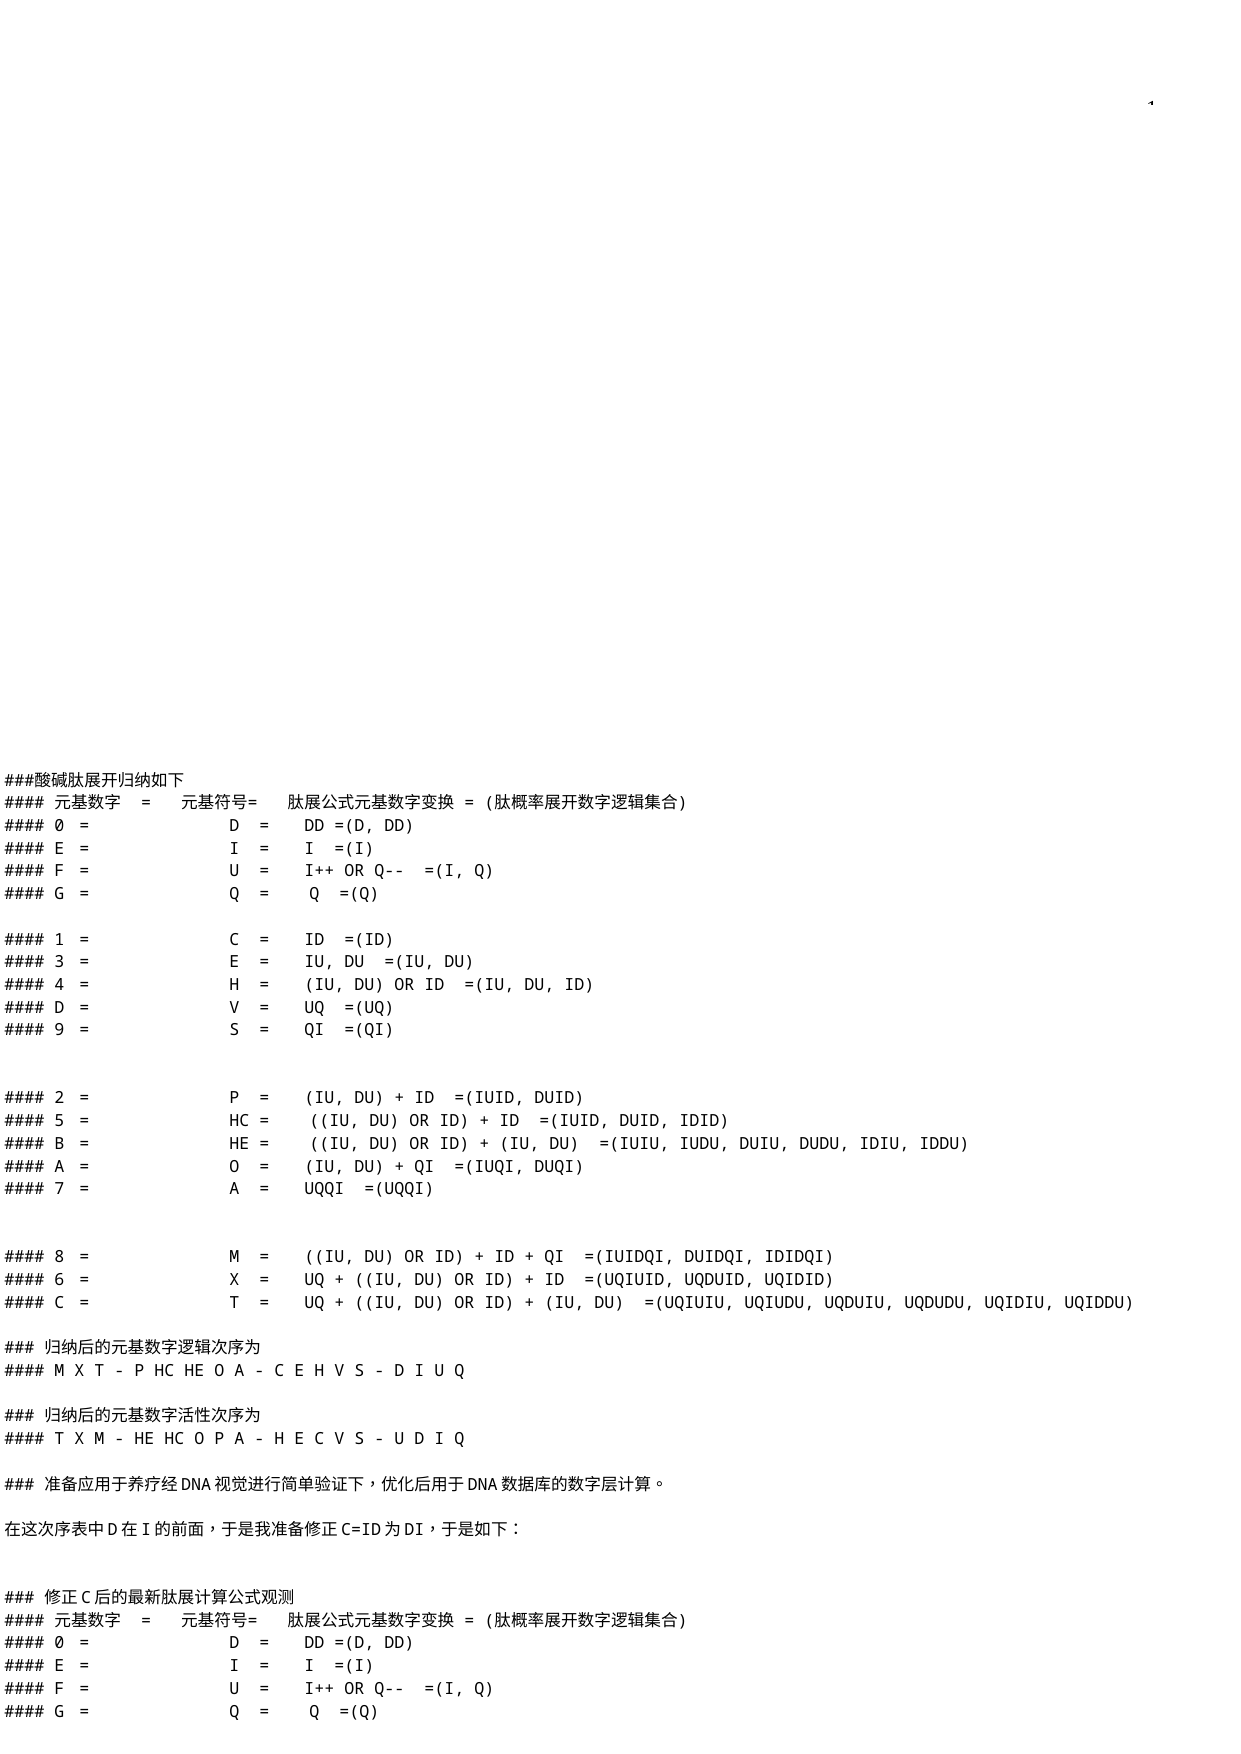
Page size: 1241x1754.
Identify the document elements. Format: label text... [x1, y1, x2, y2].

text ### 归纳后的元基数字逻辑次序为 [4, 1336, 1188, 1359]
text #### 2 = P = (IU, DU) + ID =(IUID, DUID) [4, 1086, 1188, 1109]
text #### F = U = I++ OR Q-- =(I, Q) [4, 1677, 1188, 1699]
text #### B = HE = ((IU, DU) OR ID) + (IU, DU) =(IUIU, IUDU, DUIU, DUDU, IDIU, IDDU) [4, 1132, 1188, 1154]
text #### F = U = I++ OR Q-- =(I, Q) [4, 859, 1188, 882]
text #### T X M - HE HC O P A - H E C V S - U D I Q [4, 1427, 1188, 1449]
text #### 8 = M = ((IU, DU) OR ID) + ID + QI =(IUIDQI, DUIDQI, IDIDQI) [4, 1245, 1188, 1268]
text #### G = Q = Q =(Q) [4, 882, 1188, 904]
text #### 元基数字 = 元基符号= 肽展公式元基数字变换 = (肽概率展开数字逻辑集合) [4, 791, 1188, 814]
text #### 7 = A = UQQI =(UQQI) [4, 1177, 1188, 1200]
text #### 0 = D = DD =(D, DD) [4, 1631, 1188, 1654]
text #### E = I = I =(I) [4, 836, 1188, 859]
text ###酸碱肽展开归纳如下 [4, 768, 1188, 791]
text #### 9 = S = QI =(QI) [4, 1018, 1188, 1041]
text #### 元基数字 = 元基符号= 肽展公式元基数字变换 = (肽概率展开数字逻辑集合) [4, 1608, 1188, 1631]
text #### D = V = UQ =(UQ) [4, 995, 1188, 1018]
text #### 0 = D = DD =(D, DD) [4, 814, 1188, 836]
text #### 6 = X = UQ + ((IU, DU) OR ID) + ID =(UQIUID, UQDUID, UQIDID) [4, 1268, 1188, 1291]
text ### 修正C后的最新肽展计算公式观测 [4, 1586, 1188, 1608]
text #### E = I = I =(I) [4, 1654, 1188, 1677]
text #### 3 = E = IU, DU =(IU, DU) [4, 950, 1188, 973]
text #### G = Q = Q =(Q) [4, 1699, 1188, 1722]
text #### M X T - P HC HE O A - C E H V S - D I U Q [4, 1359, 1188, 1381]
text ### 归纳后的元基数字活性次序为 [4, 1404, 1188, 1427]
text ### 准备应用于养疗经DNA视觉进行简单验证下，优化后用于DNA数据库的数字层计算。 [4, 1472, 1188, 1495]
text #### 4 = H = (IU, DU) OR ID =(IU, DU, ID) [4, 973, 1188, 995]
text #### 5 = HC = ((IU, DU) OR ID) + ID =(IUID, DUID, IDID) [4, 1109, 1188, 1132]
text #### C = T = UQ + ((IU, DU) OR ID) + (IU, DU) =(UQIUIU, UQIUDU, UQDUIU, UQDUDU, UQIDIU, UQIDDU) [4, 1291, 1188, 1313]
text #### A = O = (IU, DU) + QI =(IUQI, DUQI) [4, 1154, 1188, 1177]
text 在这次序表中D在I的前面，于是我准备修正C=ID为DI，于是如下： [4, 1518, 1188, 1540]
text #### 1 = C = ID =(ID) [4, 927, 1188, 950]
